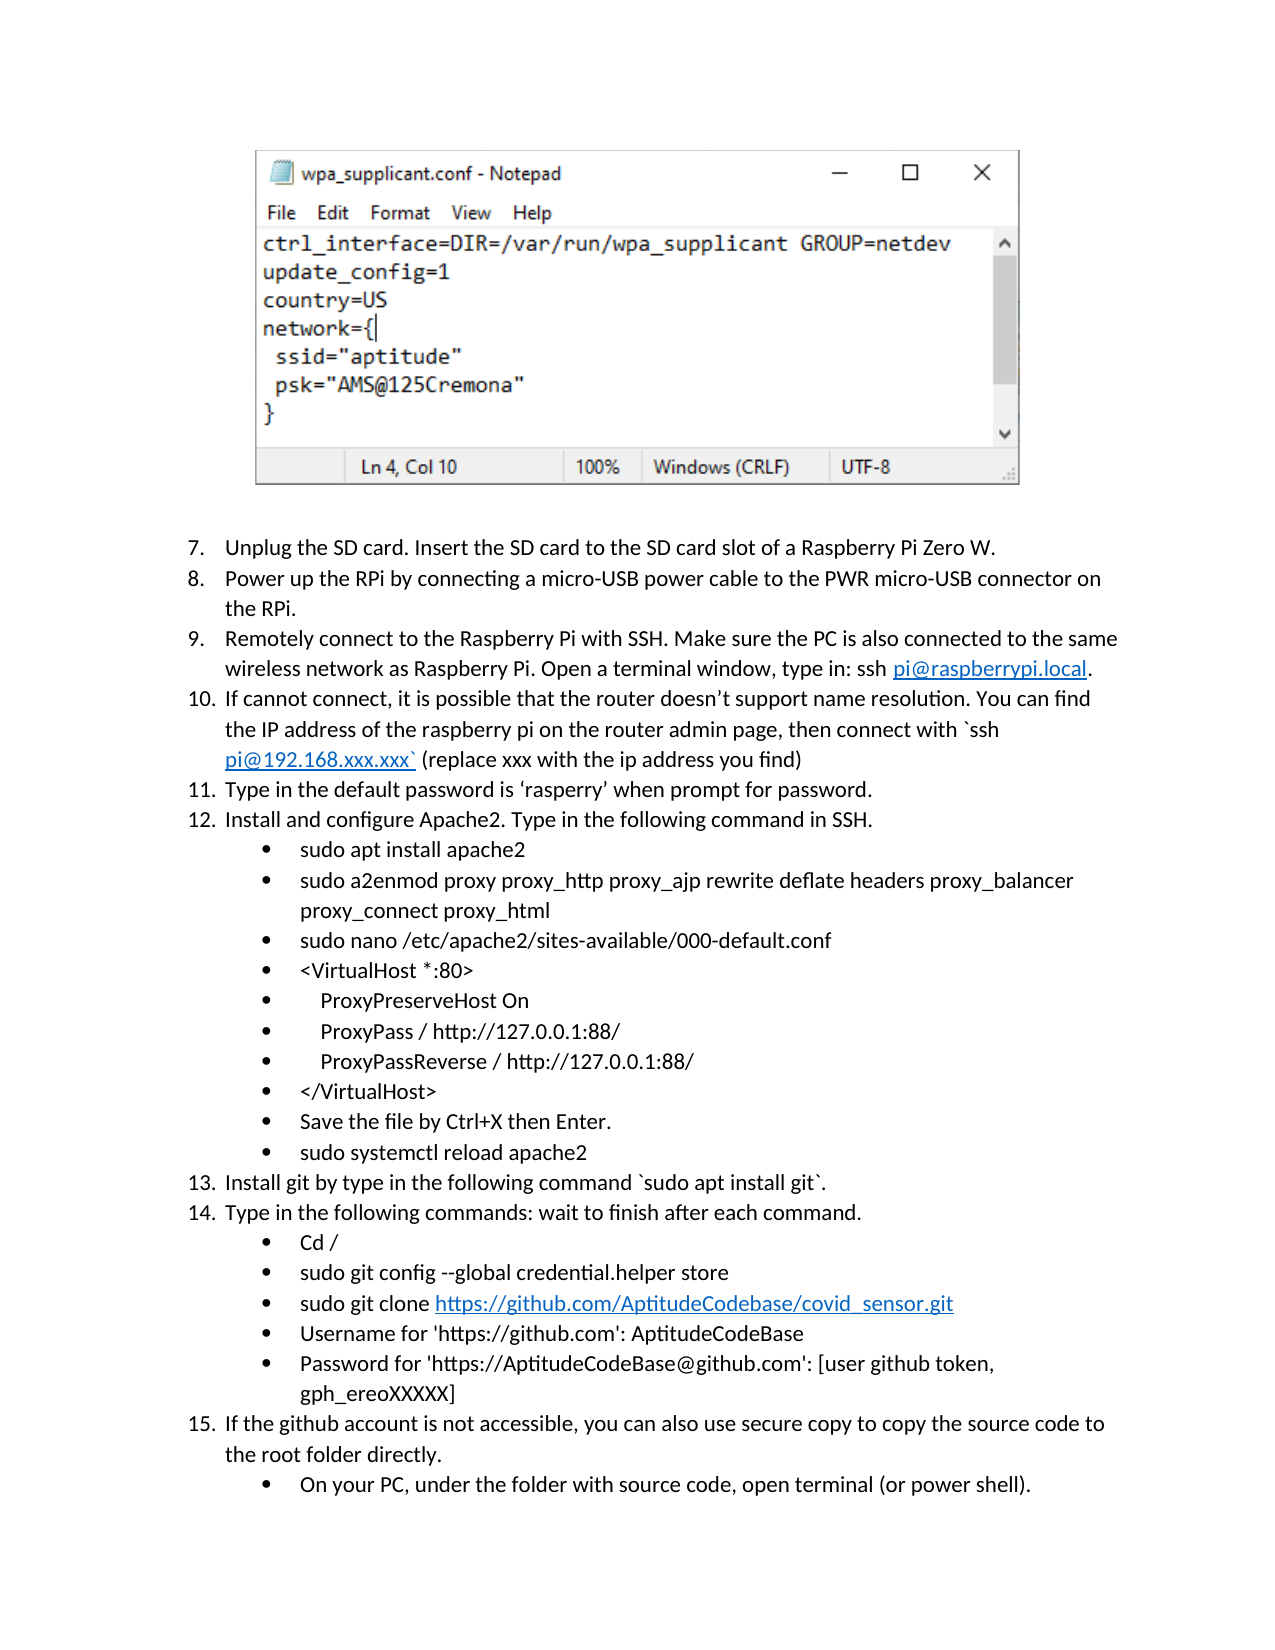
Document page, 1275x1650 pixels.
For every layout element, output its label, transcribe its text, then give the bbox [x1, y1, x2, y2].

list sudo a2enmod proxy proxy_http proxy_ajp rewrite deflate headers proxy_balancer proxy_connect proxy_html [262, 866, 1125, 924]
list <VirtualHost *:80> [262, 956, 1125, 984]
list Power up the RPi by connecting a micro-USB power cable to the PWR micro-USB connector on the RPi. [187, 564, 1125, 622]
list On your PC, under the folder with source code, open terminal (or power shell). [262, 1470, 1125, 1498]
list ProxyPassReverse / http://127.0.0.1:88/ [262, 1047, 1125, 1075]
picture [255, 150, 1020, 485]
list If the github account is not accessible, you can also use secure copy to copy the source code to the root folder directly. [187, 1409, 1125, 1468]
list </VirtualHost> [262, 1077, 1125, 1105]
list Save the file by Ctrl+X then Enter. [262, 1107, 1125, 1136]
list Type in the default password is ‘rasperry’ when prompt for password. [187, 775, 1125, 803]
list Remotely connect to the Raspberry Pi with SSH. Make sure the PC is also connected to the same wireless network as Raspberry Pi. Open a terminal window, type in: ssh pi@raspberrypi.local. [187, 624, 1125, 682]
list Username for 'https://github.com': AptitudeCodeBase [262, 1319, 1125, 1347]
list sudo systemctl reload apache2 [262, 1138, 1125, 1166]
list Password for 'https://AptitudeCodeBase@github.com': [user github token, gph_ereoXXXXX] [262, 1349, 1125, 1407]
list Unplug the SD card. Insert the SD card to the SD card slot of a Raspberry Pi Zero W. [187, 533, 1125, 562]
list sudo git clone https://github.com/AptitudeCodebase/covid_sensor.git [262, 1289, 1125, 1317]
list Install and configure Apache2. Type in the following command in SSH. [187, 805, 1125, 833]
list sudo nano /etc/apache2/sites-available/000-default.conf [262, 926, 1125, 954]
list sudo apt install apache2 [262, 836, 1125, 864]
list Type in the following commands: wait to finish after each command. [187, 1198, 1125, 1226]
list ProxyPass / http://127.0.0.1:88/ [262, 1017, 1125, 1045]
list Install git by type in the following command `sudo apt install git`. [187, 1168, 1125, 1196]
list Cd / [262, 1228, 1125, 1256]
list ProxyPreserveHost On [262, 987, 1125, 1015]
list sudo git config --global credential.helper store [262, 1258, 1125, 1287]
list If cannot connect, it is possible that the router doesn’t support name resolution. You can find the IP address of the raspberry pi on the router admin page, then connect with `ssh pi@192.168.xxx.xxx` (replace xxx with the ip address you find) [187, 684, 1125, 773]
